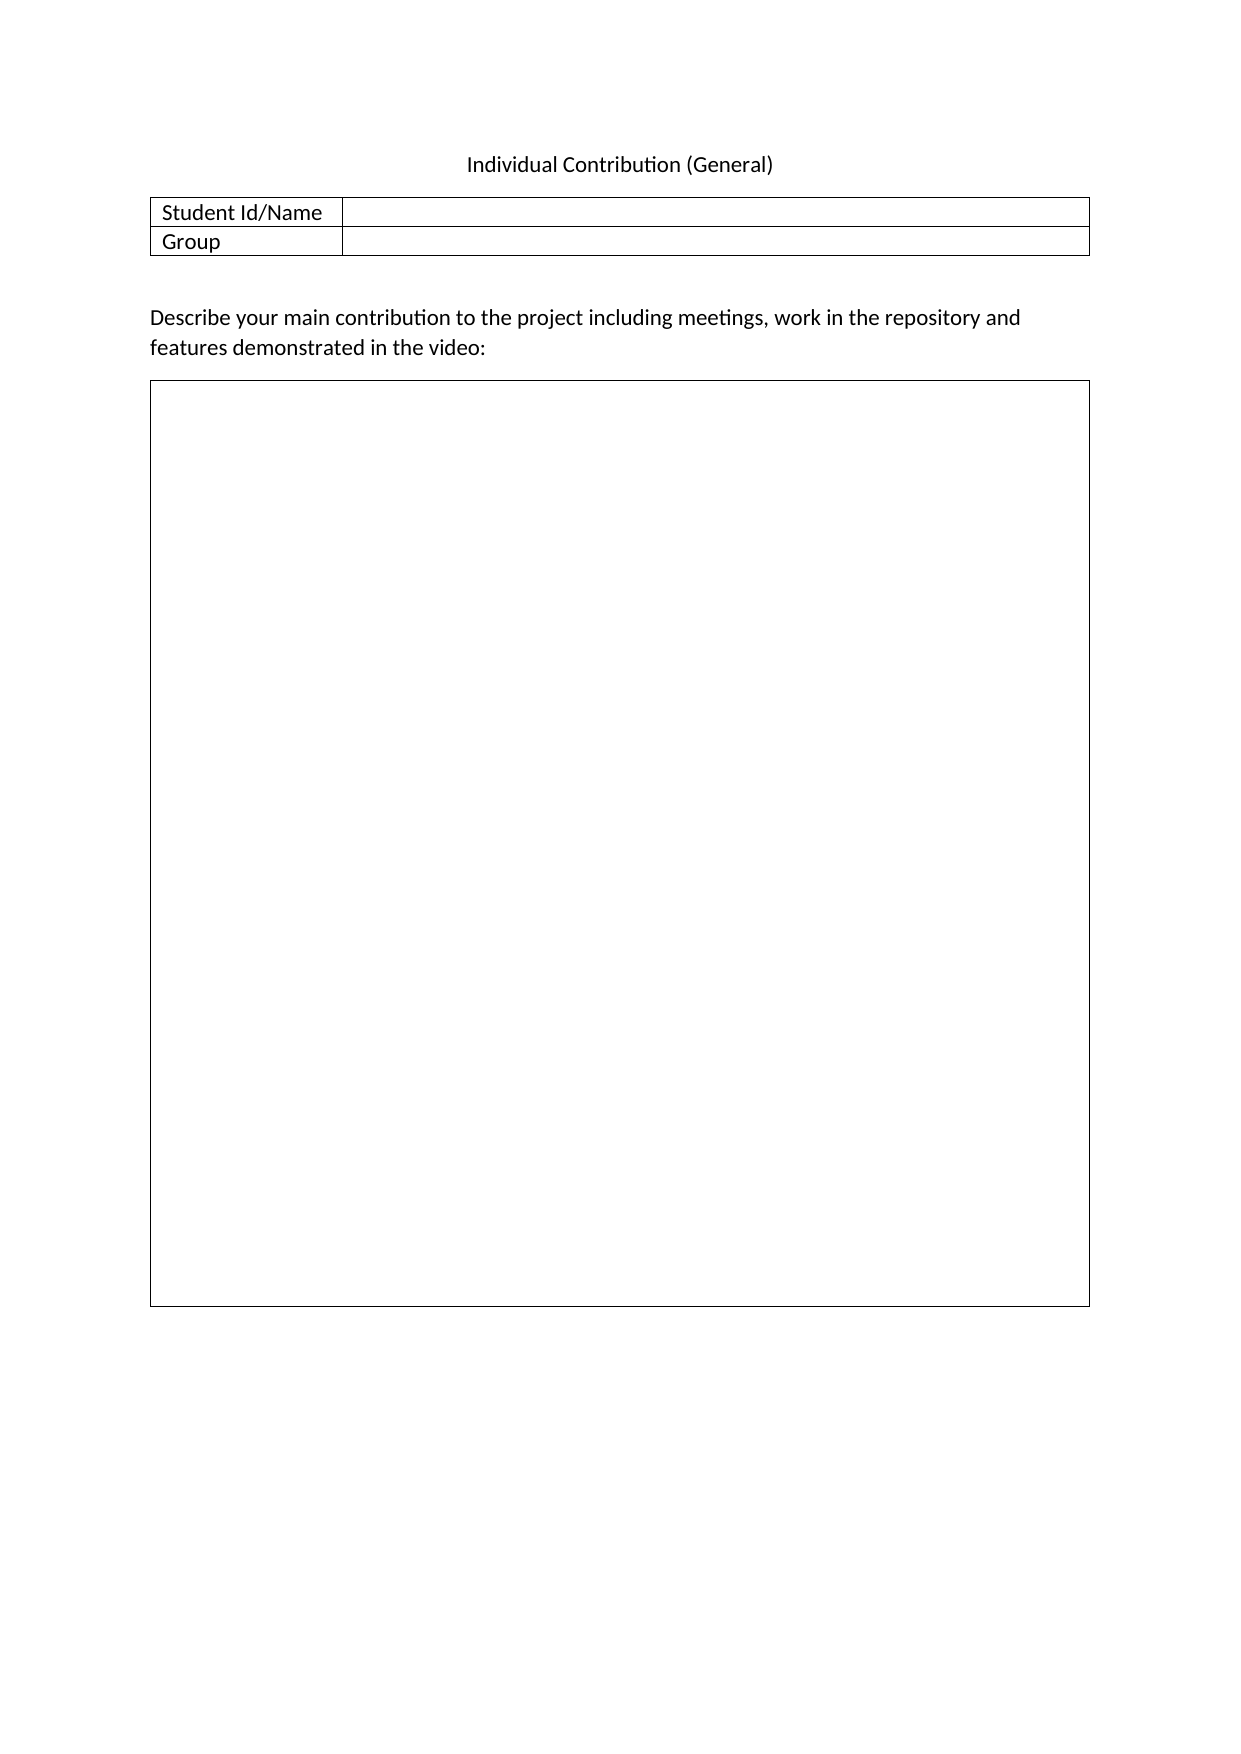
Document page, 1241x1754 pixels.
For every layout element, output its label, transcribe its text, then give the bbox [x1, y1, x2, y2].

table_header [151, 381, 1089, 1306]
table_header Student Id/Name [151, 198, 342, 226]
table_cell [343, 227, 1089, 255]
text Individual Contribution (General) [150, 150, 1090, 178]
table_header [343, 198, 1089, 226]
text Describe your main contribution to the project including meetings, work in the repository and features demonstrated in the video: [150, 303, 1090, 361]
table_cell Group [151, 227, 342, 255]
